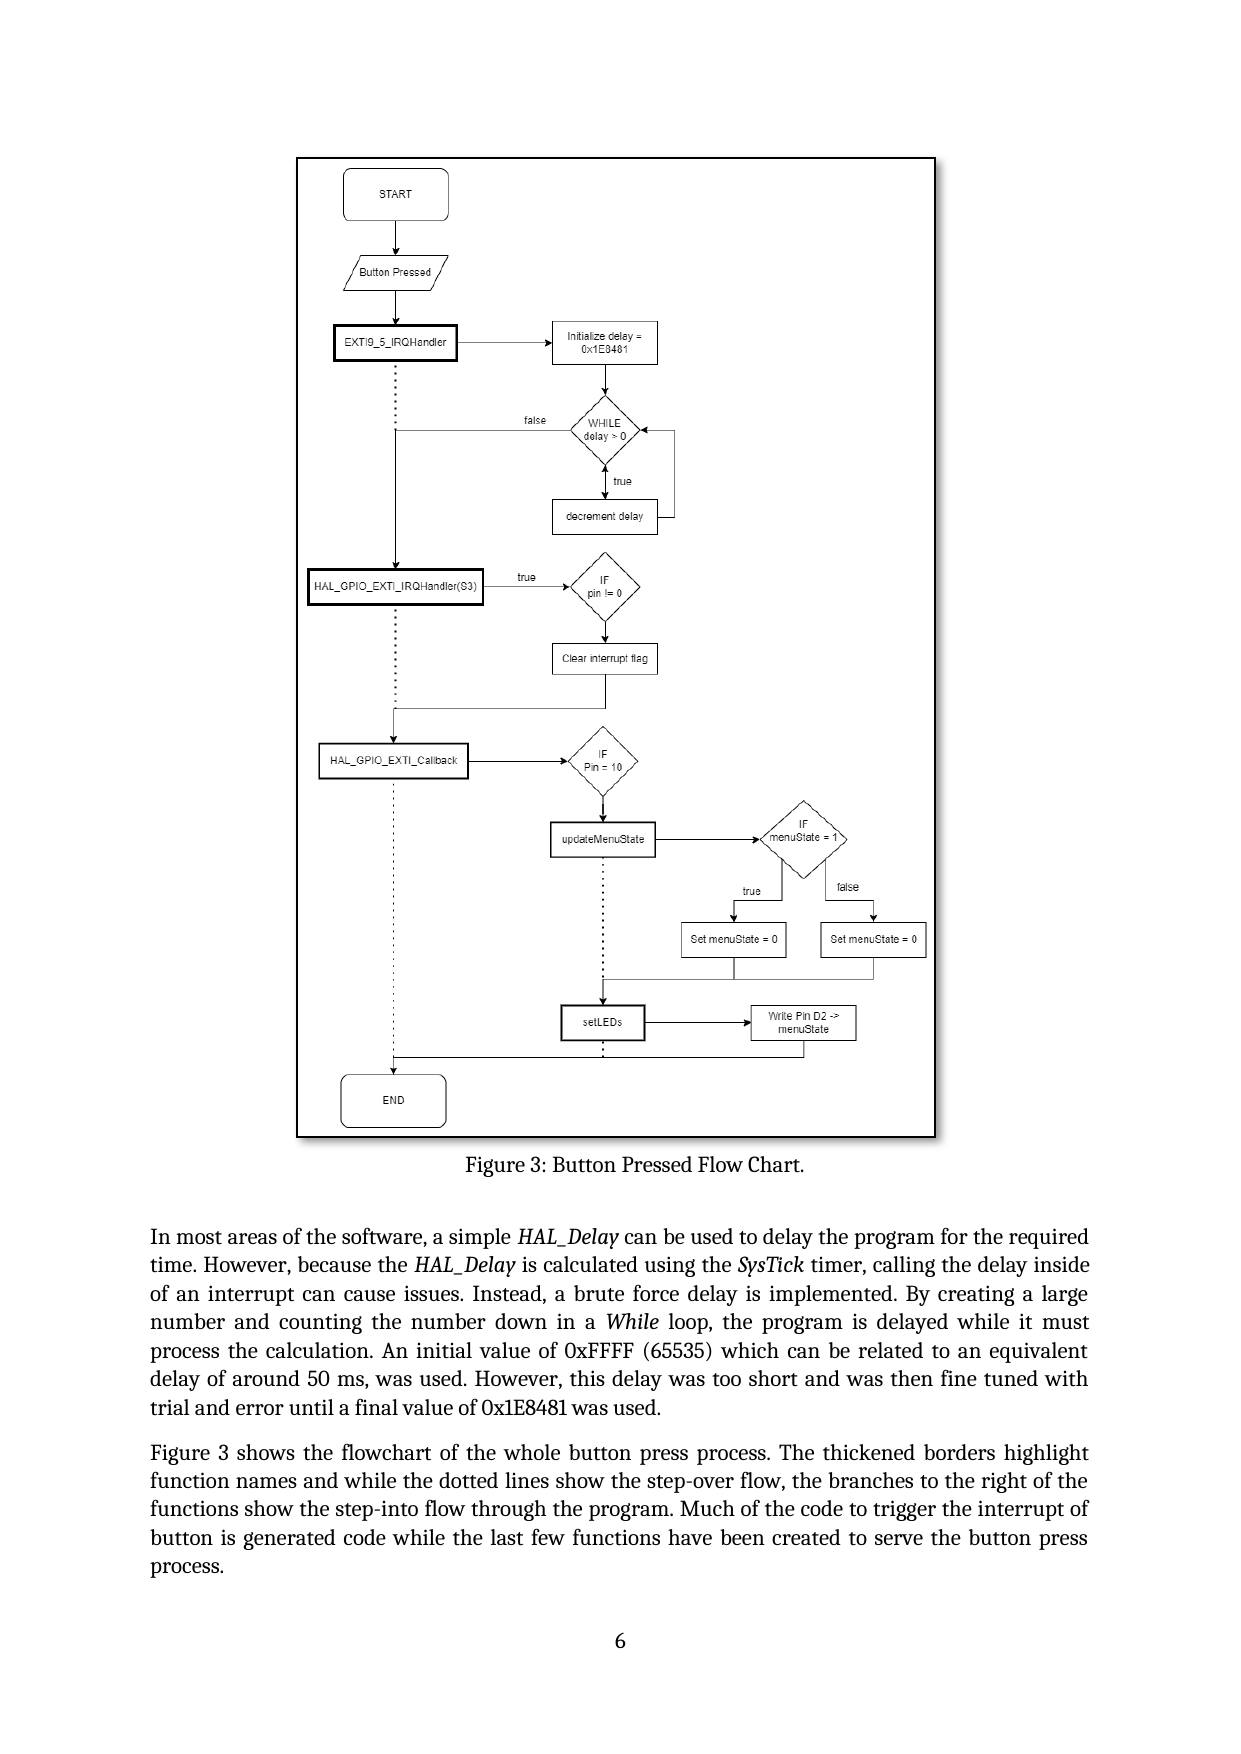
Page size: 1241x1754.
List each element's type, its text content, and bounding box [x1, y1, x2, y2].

text In most areas of the software, a simple HAL_Delay can be used to delay the program for the required time. However, because the HAL_Delay is calculated using the SysTick timer, calling the delay inside of an interrupt can cause issues. Instead, a brute force delay is implemented. By creating a large number and counting the number down in a While loop, the program is delayed while it must process the calculation. An initial value of 0xFFFF (65535) which can be related to an equivalent delay of around 50 ms, was used. However, this delay was too short and was then fine tuned with trial and error until a final value of 0x1E8481 was used. [150, 1224, 1090, 1421]
text Figure 3: Button Pressed Flow Chart. [150, 1152, 1090, 1178]
picture [298, 159, 934, 1136]
text Figure 3 shows the flowchart of the whole button press process. The thickened borders highlight function names and while the dotted lines show the step-over flow, the branches to the right of the functions show the step-into flow through the program. Much of the code to trigger the interrupt of button is generated code while the last few functions have been created to serve the button press process. [150, 1439, 1090, 1579]
